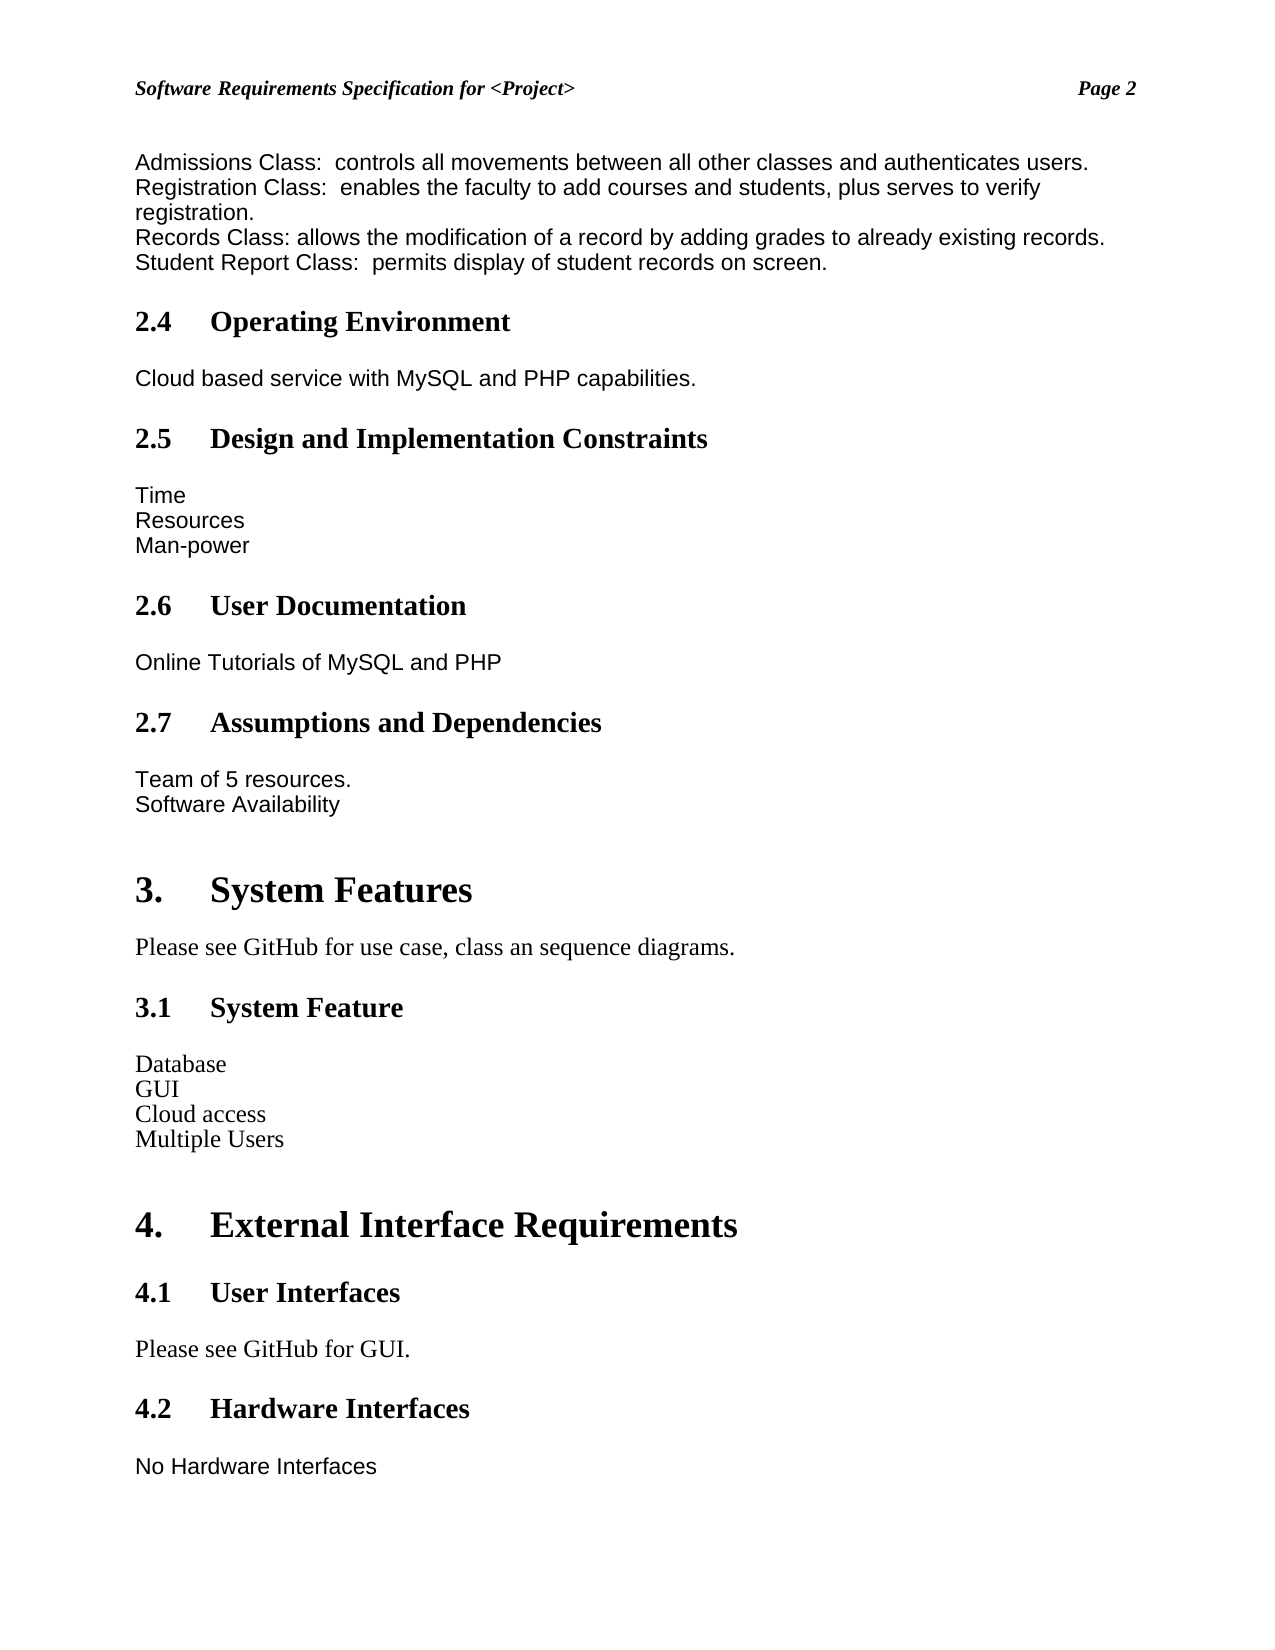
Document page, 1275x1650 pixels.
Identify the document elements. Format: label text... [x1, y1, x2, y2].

text Multiple Users [135, 1127, 1140, 1152]
text Time [135, 484, 1140, 509]
subtitle External Interface Requirements [135, 1202, 1140, 1246]
text Cloud based service with MySQL and PHP capabilities. [135, 367, 1140, 392]
text Please see GitHub for GUI. [135, 1337, 1140, 1362]
subtitle System Features [135, 867, 1140, 911]
subtitle User Interfaces [135, 1275, 1140, 1308]
text Please see GitHub for use case, class an sequence diagrams. [135, 936, 1140, 961]
text Records Class: allows the modification of a record by adding grades to already existing records. [135, 225, 1140, 250]
text No Hardware Interfaces [135, 1454, 1140, 1479]
text Online Tutorials of MySQL and PHP [135, 651, 1140, 676]
subtitle Hardware Interfaces [135, 1392, 1140, 1425]
subtitle System Feature [135, 990, 1140, 1023]
subtitle Operating Environment [135, 304, 1140, 338]
subtitle Assumptions and Dependencies [135, 705, 1140, 738]
text Team of 5 resources. [135, 767, 1140, 792]
text Admissions Class: controls all movements between all other classes and authenticates users. [135, 150, 1140, 175]
text Registration Class: enables the faculty to add courses and students, plus serves to verify registration. [135, 175, 1140, 225]
subtitle Design and Implementation Constraints [135, 421, 1140, 454]
text Student Report Class: permits display of student records on screen. [135, 250, 1140, 275]
text Man-power [135, 534, 1140, 559]
text GUI [135, 1077, 1140, 1102]
text Resources [135, 509, 1140, 534]
text Software Availability [135, 792, 1140, 817]
subtitle User Documentation [135, 588, 1140, 621]
text Cloud access [135, 1102, 1140, 1127]
text Database [135, 1052, 1140, 1077]
